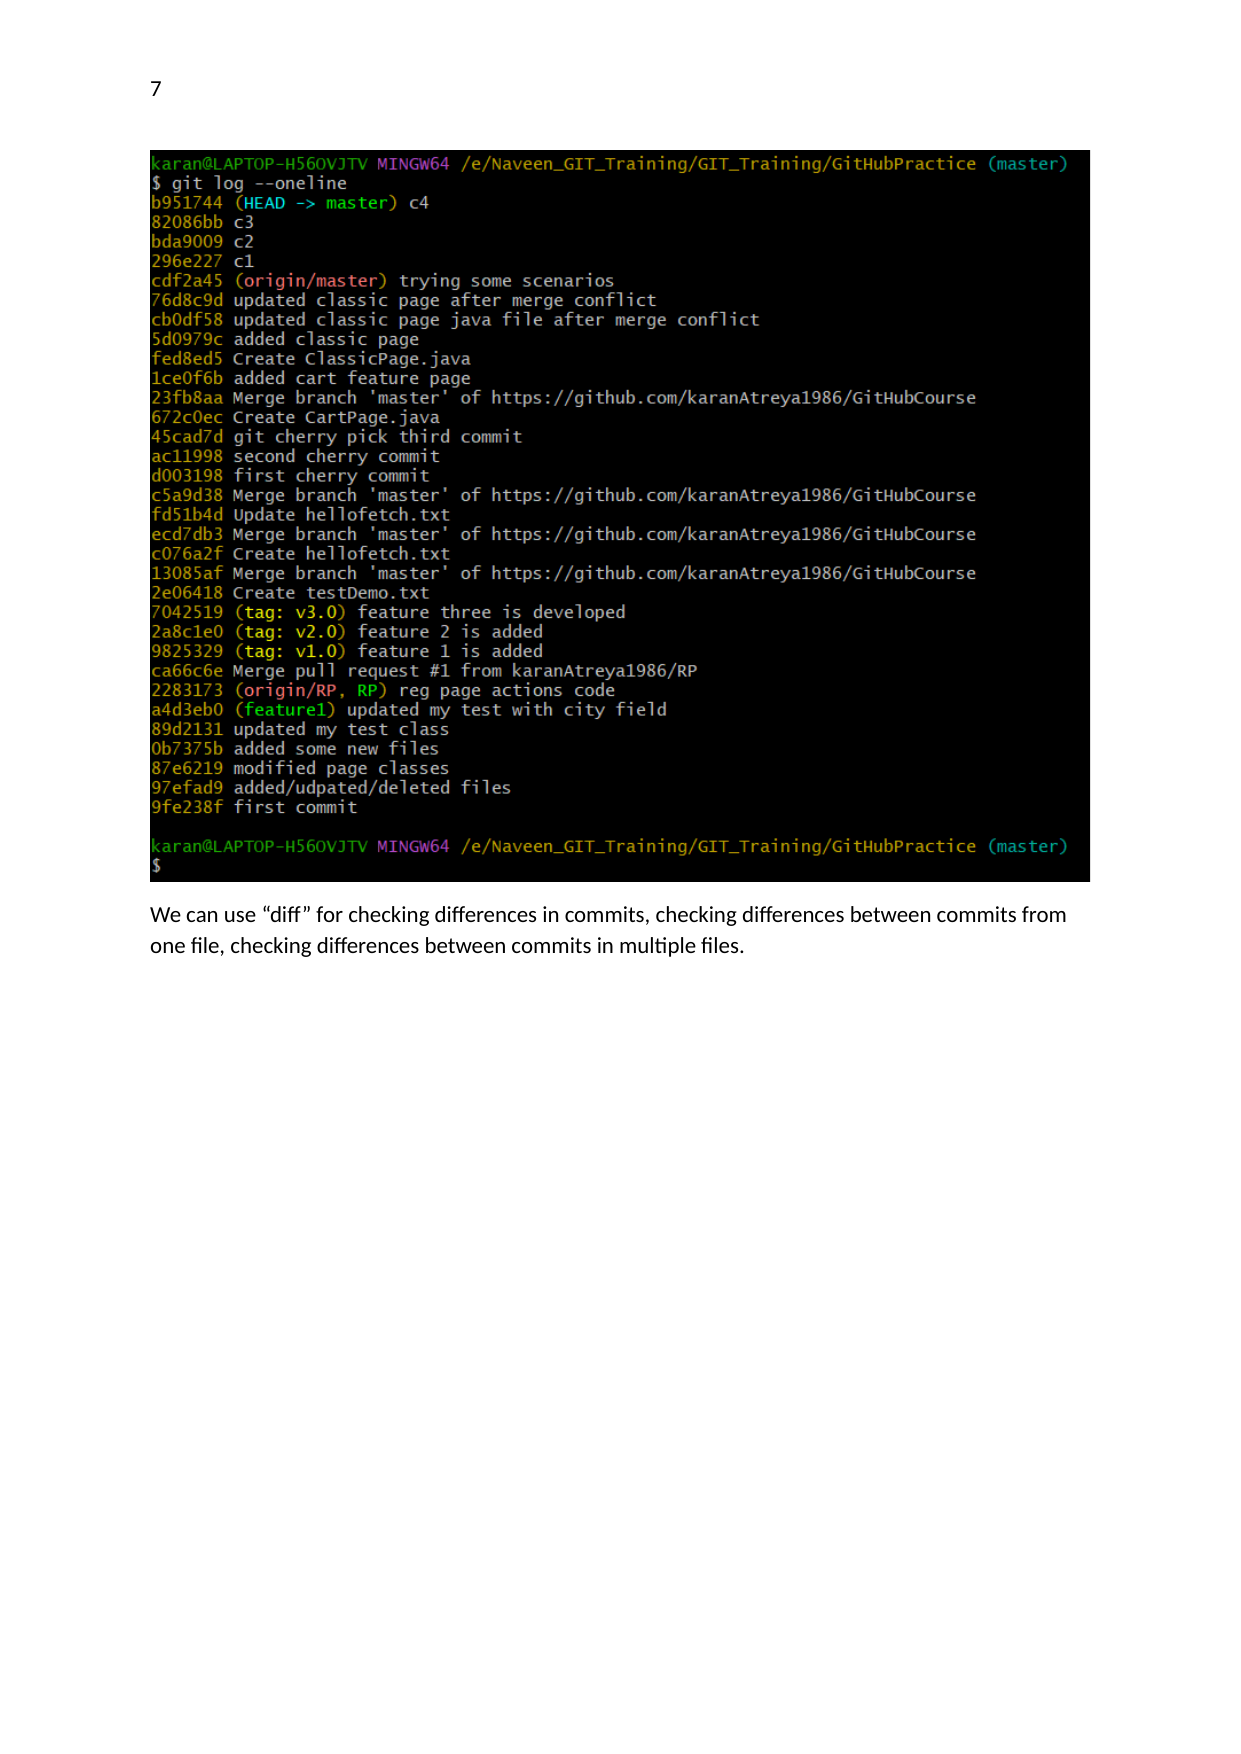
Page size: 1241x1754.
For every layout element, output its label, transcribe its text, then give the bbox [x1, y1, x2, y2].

picture [150, 150, 1091, 882]
text We can use “diff” for checking differences in commits, checking differences between commits from one file, checking differences between commits in multiple files. [150, 901, 1090, 959]
